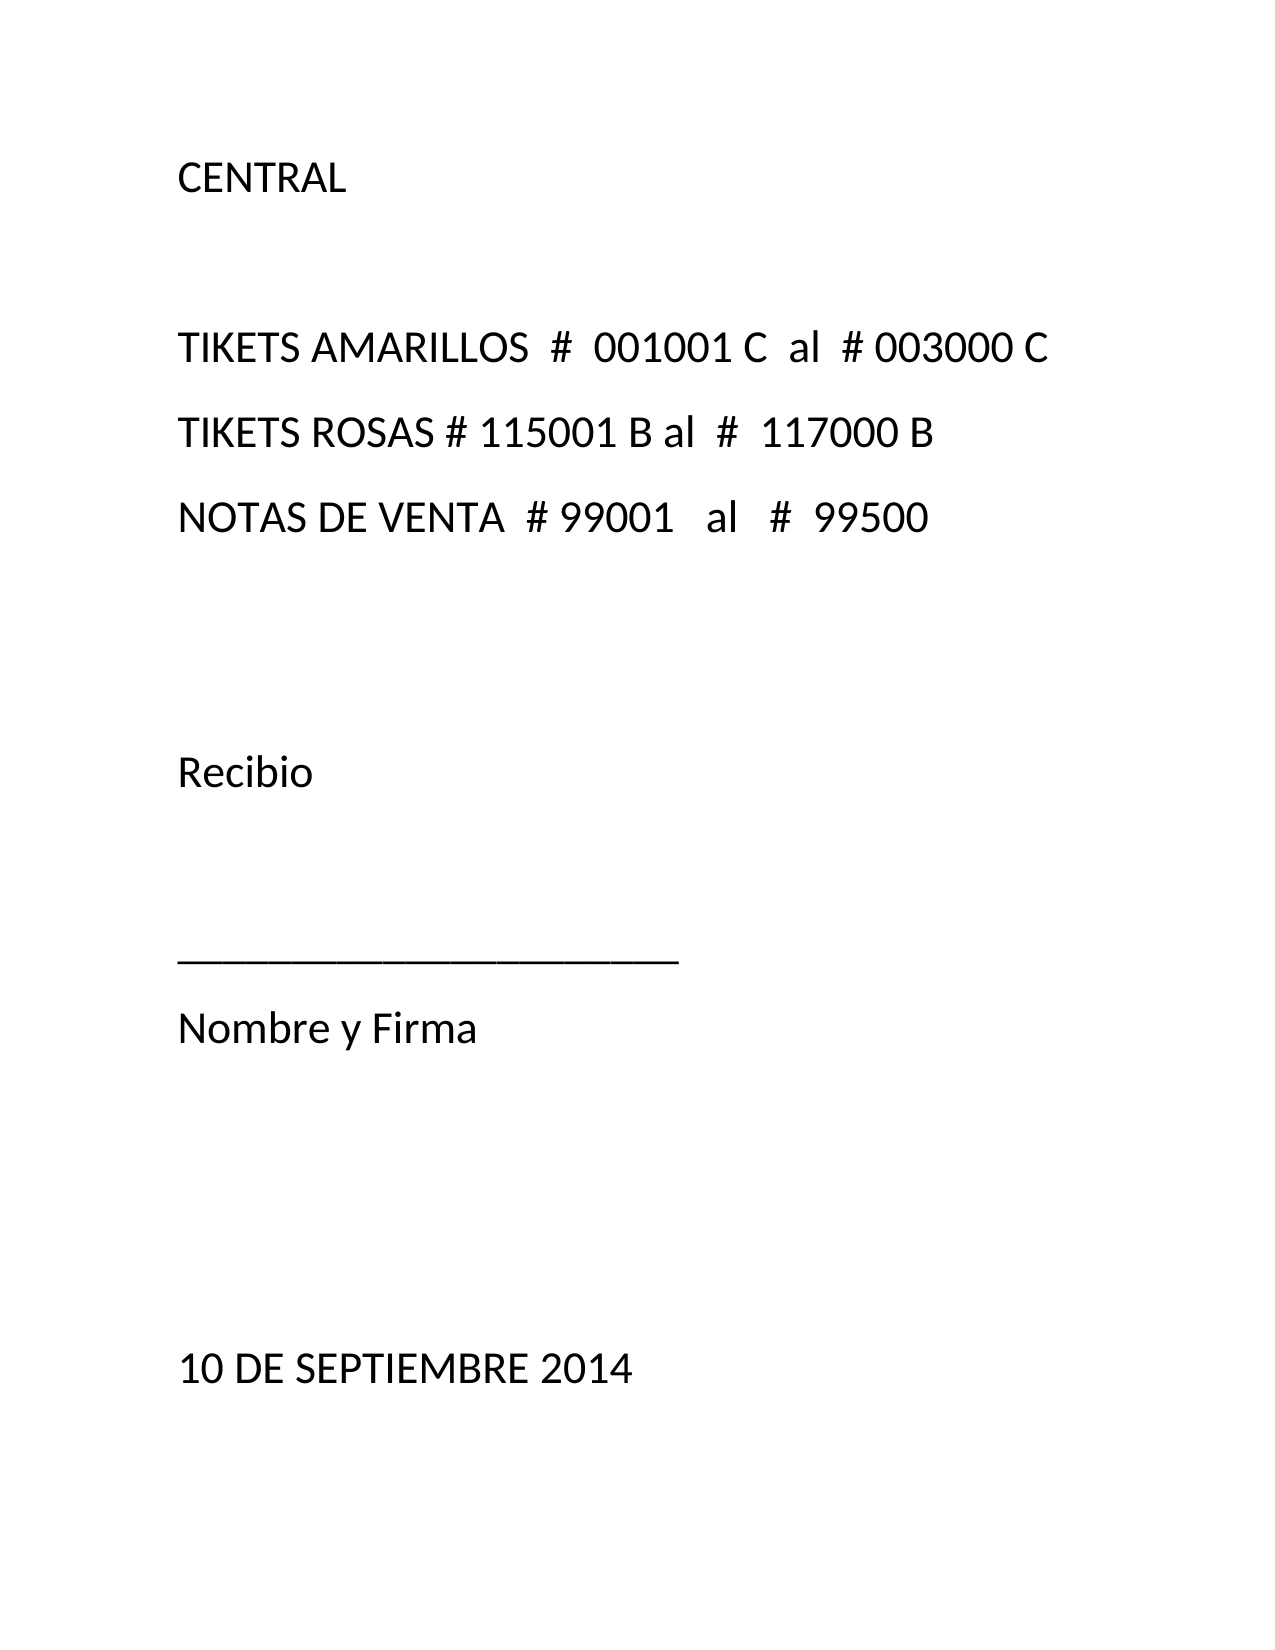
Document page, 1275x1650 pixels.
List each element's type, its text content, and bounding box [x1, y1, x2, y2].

text TIKETS ROSAS # 115001 B al # 117000 B [177, 403, 1098, 459]
text CENTRAL [177, 148, 1098, 203]
text Recibio [177, 743, 1098, 799]
text ______________________ [177, 913, 1098, 969]
text NOTAS DE VENTA # 99001 al # 99500 [177, 488, 1098, 544]
text Nombre y Firma [177, 999, 1098, 1054]
text TIKETS AMARILLOS # 001001 C al # 003000 C [177, 318, 1098, 374]
text 10 DE SEPTIEMBRE 2014 [177, 1339, 1098, 1395]
